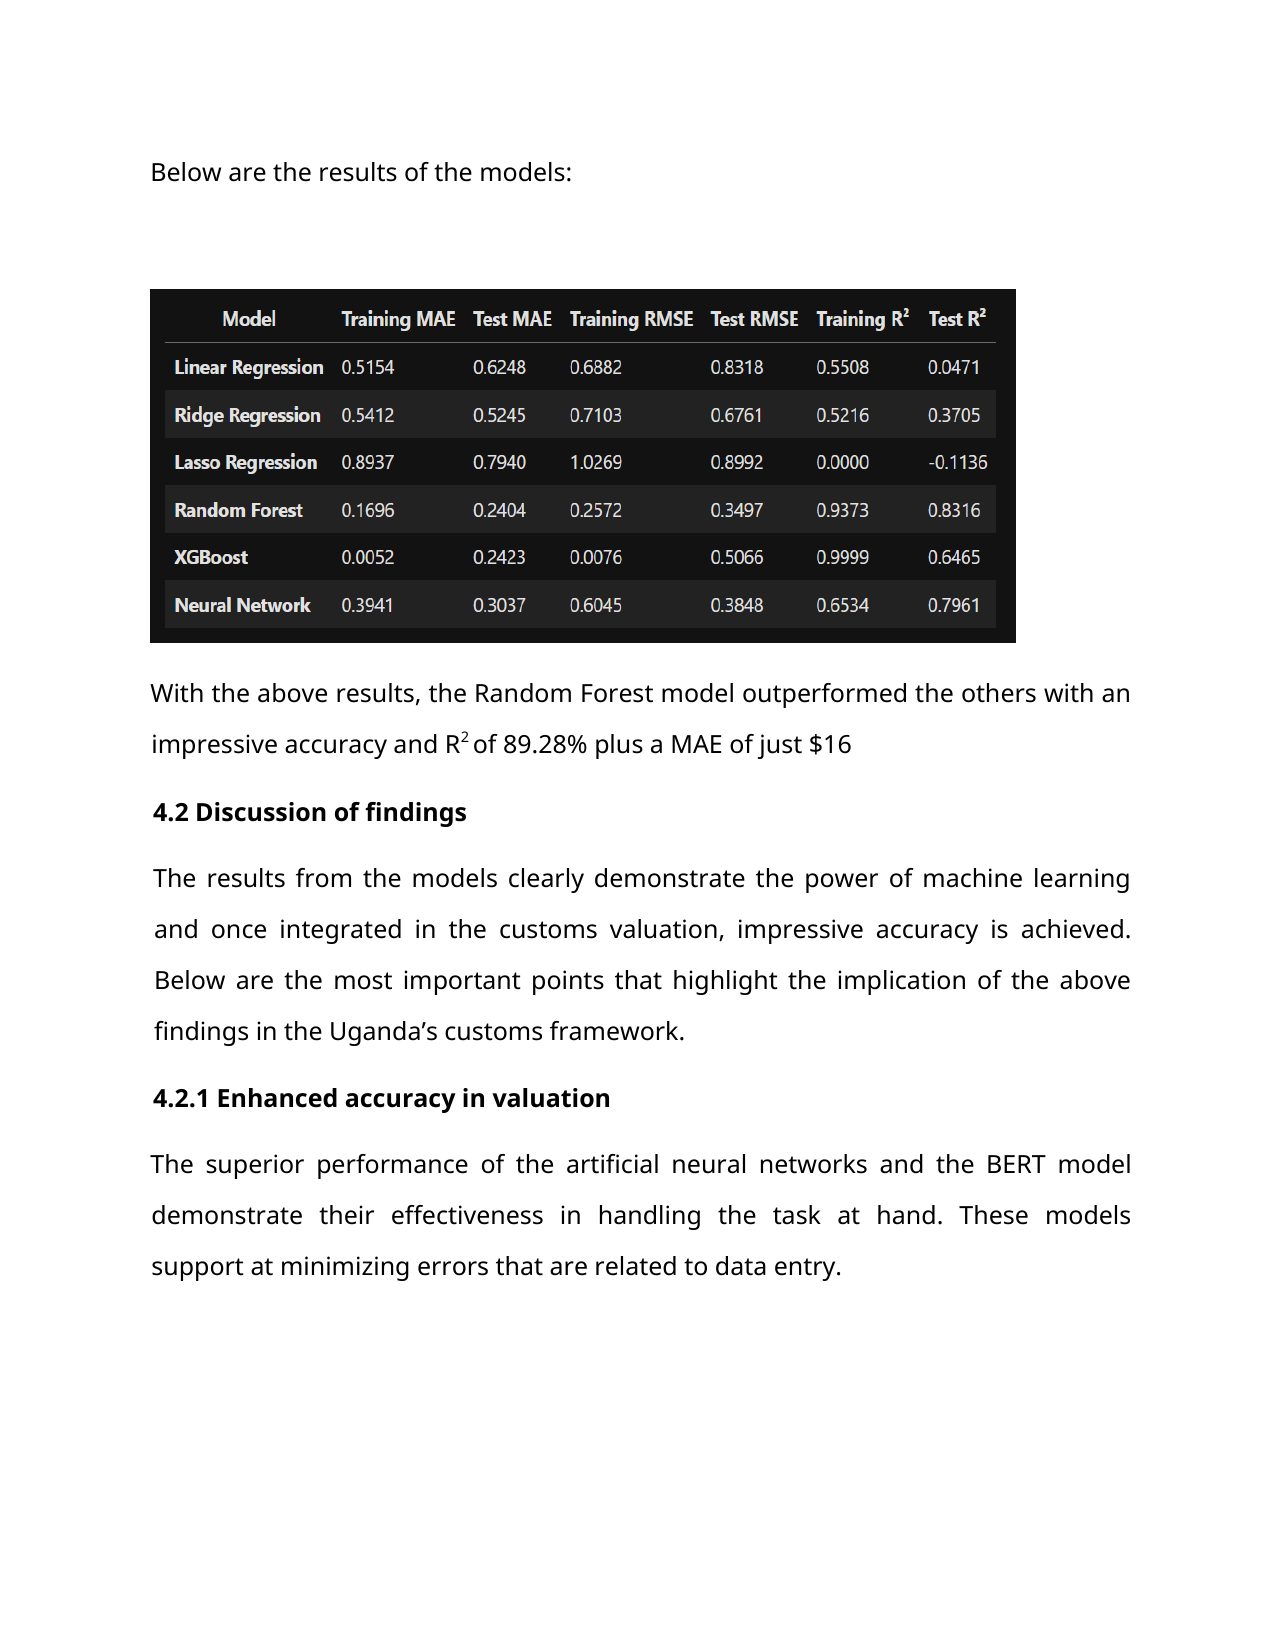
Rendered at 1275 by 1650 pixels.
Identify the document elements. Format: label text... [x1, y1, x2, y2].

text Below are the results of the models: [150, 155, 1133, 189]
subtitle 4.2.1 Enhanced accuracy in valuation [153, 1080, 1133, 1114]
subtitle The results from the models clearly demonstrate the power of machine learning and once integrated in the customs valuation, impressive accuracy is achieved. Below are the most important points that highlight the implication of the above findings in the Uganda’s customs framework. [153, 861, 1133, 1048]
subtitle 4.2 Discussion of findings [153, 794, 1133, 828]
text With the above results, the Random Forest model outperformed the others with an impressive accuracy and R2 of 89.28% plus a MAE of just $16 [150, 676, 1133, 761]
text The superior performance of the artificial neural networks and the BERT model demonstrate their effectiveness in handling the task at hand. These models support at minimizing errors that are related to data entry. [150, 1147, 1133, 1283]
